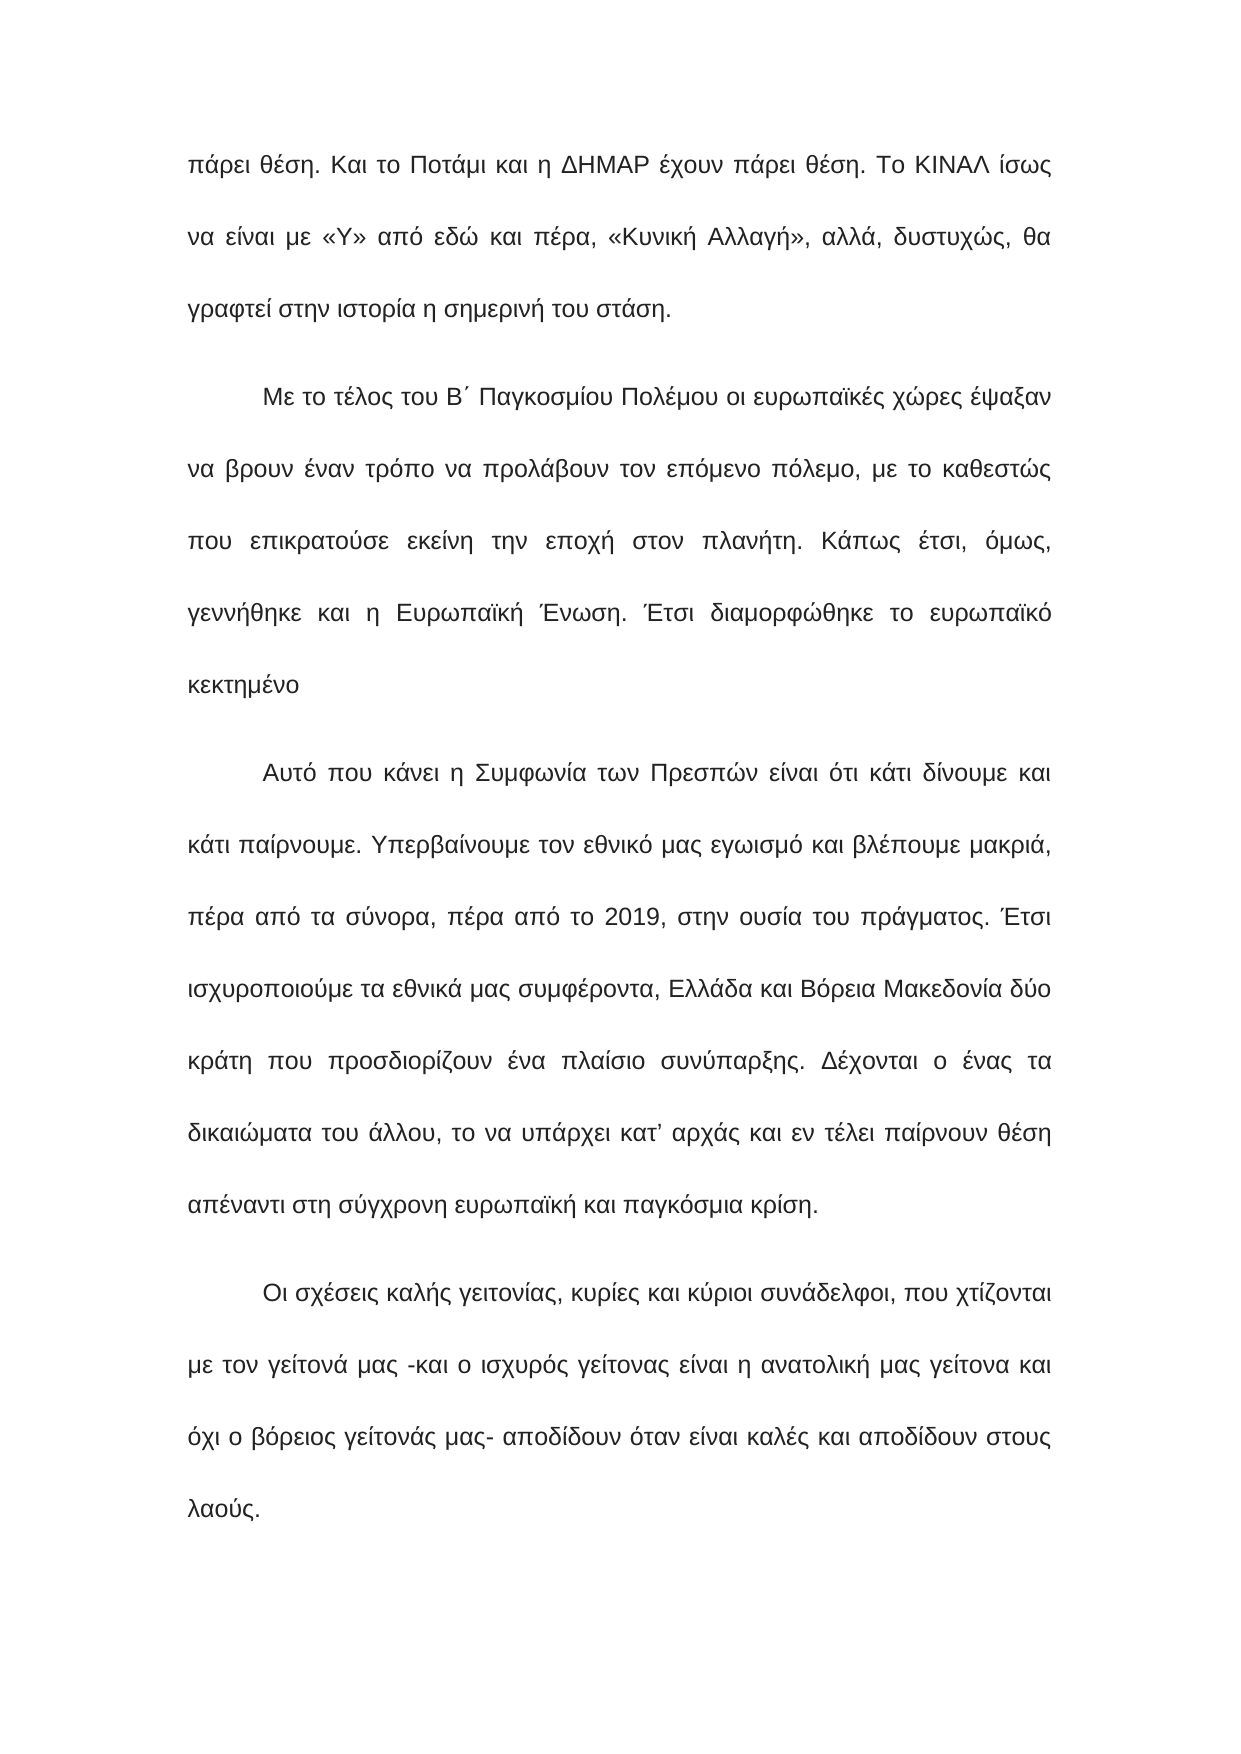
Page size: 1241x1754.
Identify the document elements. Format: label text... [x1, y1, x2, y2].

text Οι σχέσεις καλής γειτονίας, κυρίες και κύριοι συνάδελφοι, που χτίζονται με τον γείτονά μας -και ο ισχυρός γείτονας είναι η ανατολική μας γείτονα και όχι ο βόρειος γείτονάς μας- αποδίδουν όταν είναι καλές και αποδίδουν στους λαούς. [187, 1278, 1053, 1522]
text Με το τέλος του Β΄ Παγκοσμίου Πολέμου οι ευρωπαϊκές χώρες έψαξαν να βρουν έναν τρόπο να προλάβουν τον επόμενο πόλεμο, με το καθεστώς που επικρατούσε εκείνη την εποχή στον πλανήτη. Κάπως έτσι, όμως, γεννήθηκε και η Ευρωπαϊκή Ένωση. Έτσι διαμορφώθηκε το ευρωπαϊκό κεκτημένο [187, 609, 1053, 698]
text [187, 150, 1053, 232]
text Αυτό που κάνει η Συμφωνία των Πρεσπών είναι ότι κάτι δίνουμε και κάτι παίρνουμε. Υπερβαίνουμε τον εθνικό μας εγωισμό και βλέπουμε μακριά, πέρα από τα σύνορα, πέρα από το 2019, στην ουσία του πράγματος. Έτσι ισχυροποιούμε τα εθνικά μας συμφέροντα, Ελλάδα και Βόρεια Μακεδονία δύο κράτη που προσδιορίζουν ένα πλαίσιο συνύπαρξης. Δέχονται ο ένας τα δικαιώματα του άλλου, το να υπάρχει κατ’ αρχάς και εν τέλει παίρνουν θέση απέναντι στη σύγχρονη ευρωπαϊκή και παγκόσμια κρίση. [187, 758, 1053, 1218]
text Με το τέλος του Β΄ Παγκοσμίου Πολέμου οι ευρωπαϊκές χώρες έψαξαν να βρουν έναν τρόπο να προλάβουν τον επόμενο πόλεμο, με το καθεστώς που επικρατούσε εκείνη την εποχή στον πλανήτη. Κάπως έτσι, όμως, γεννήθηκε και η Ευρωπαϊκή Ένωση. Έτσι διαμορφώθηκε το ευρωπαϊκό κεκτημένο [187, 382, 1053, 464]
text Με το τέλος του Β΄ Παγκοσμίου Πολέμου οι ευρωπαϊκές χώρες έψαξαν να βρουν έναν τρόπο να προλάβουν τον επόμενο πόλεμο, με το καθεστώς που επικρατούσε εκείνη την εποχή στον πλανήτη. Κάπως έτσι, όμως, γεννήθηκε και η Ευρωπαϊκή Ένωση. Έτσι διαμορφώθηκε το ευρωπαϊκό κεκτημένο [187, 465, 1053, 608]
